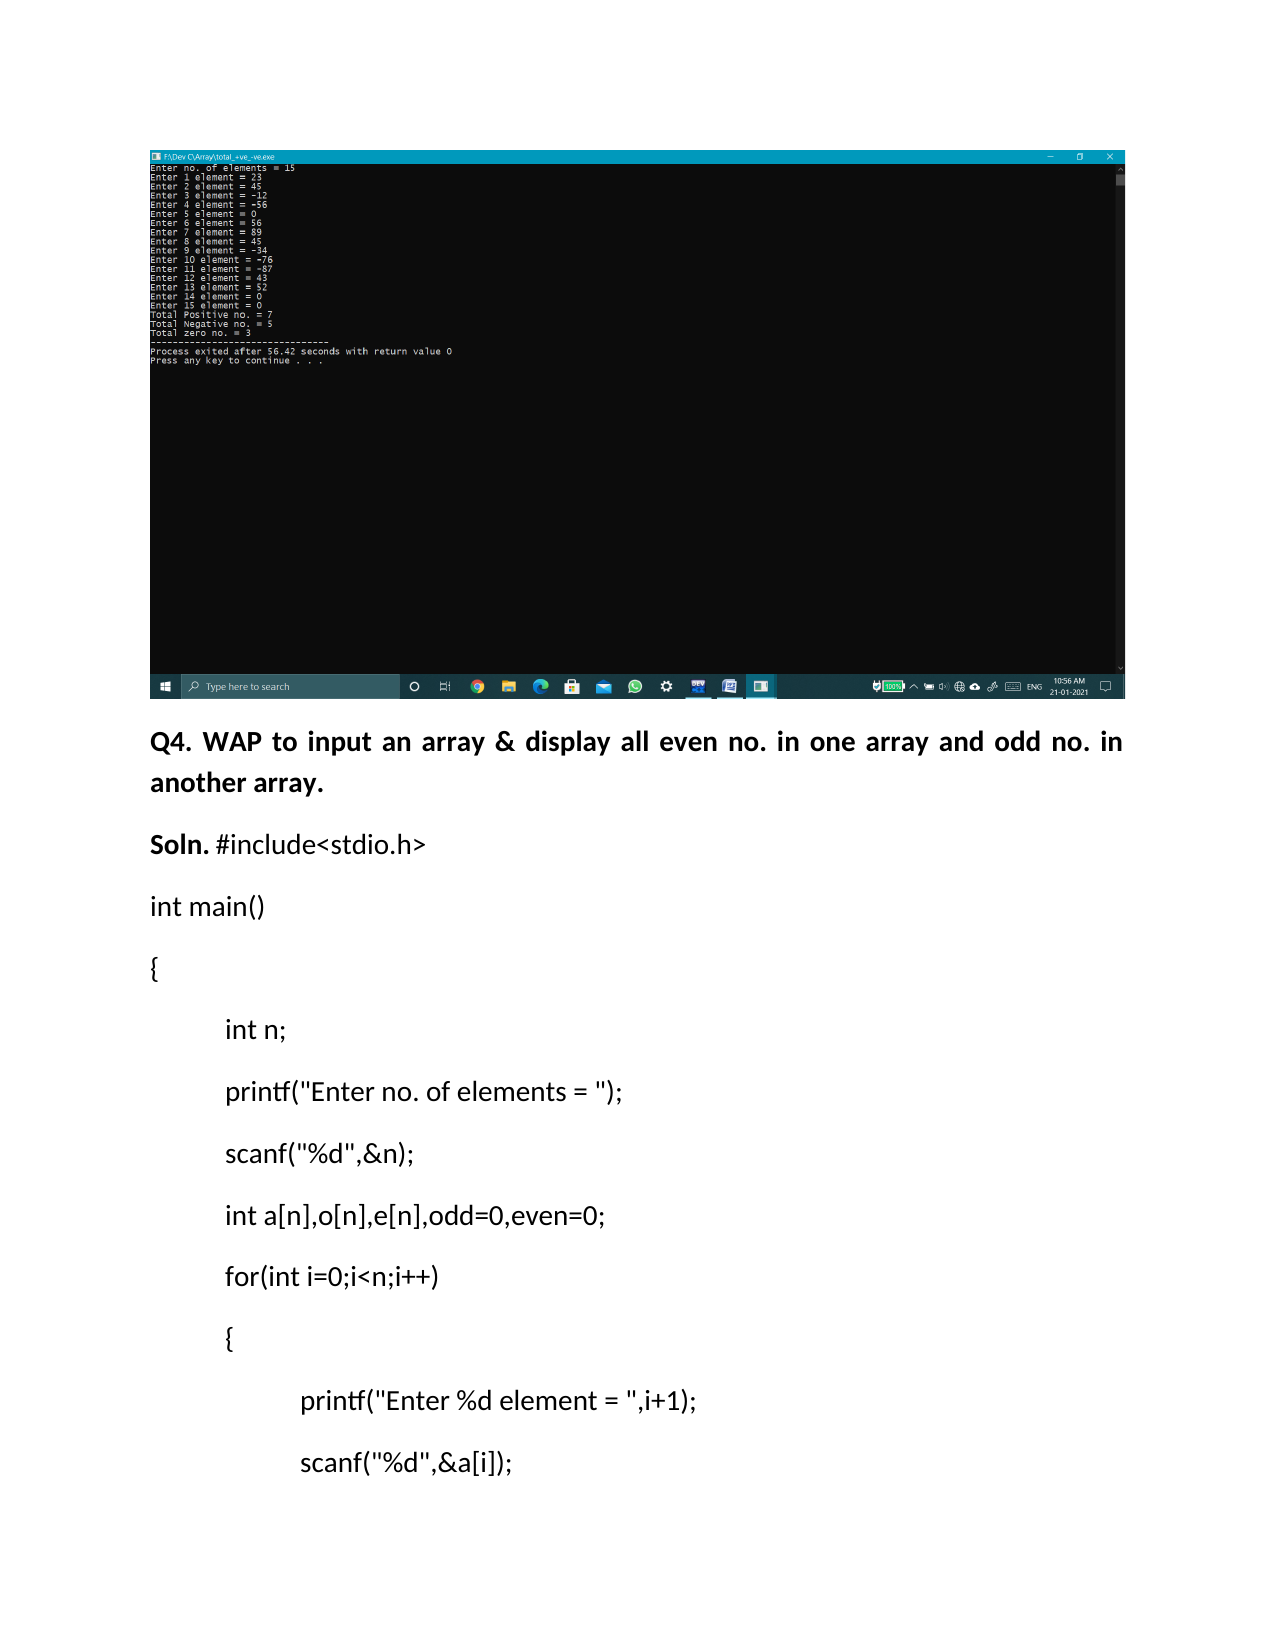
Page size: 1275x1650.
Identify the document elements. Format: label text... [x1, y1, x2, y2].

text for(int i=0;i<n;i++) [150, 1258, 1125, 1294]
text int a[n],o[n],e[n],odd=0,even=0; [150, 1197, 1125, 1232]
text Soln. #include<stdio.h> [150, 826, 1125, 862]
picture [152, 153, 160, 159]
text { [150, 950, 1125, 985]
text scanf("%d",&a[i]); [150, 1444, 1125, 1479]
text int n; [150, 1011, 1125, 1047]
text printf("Enter no. of elements = "); [150, 1073, 1125, 1109]
text { [150, 1320, 1125, 1356]
text scanf("%d",&n); [150, 1135, 1125, 1171]
text Q4. WAP to input an array & display all even no. in one array and odd no. in another array. [150, 723, 1125, 800]
picture [150, 165, 1125, 699]
text int main() [150, 888, 1125, 923]
text printf("Enter %d element = ",i+1); [150, 1382, 1125, 1418]
